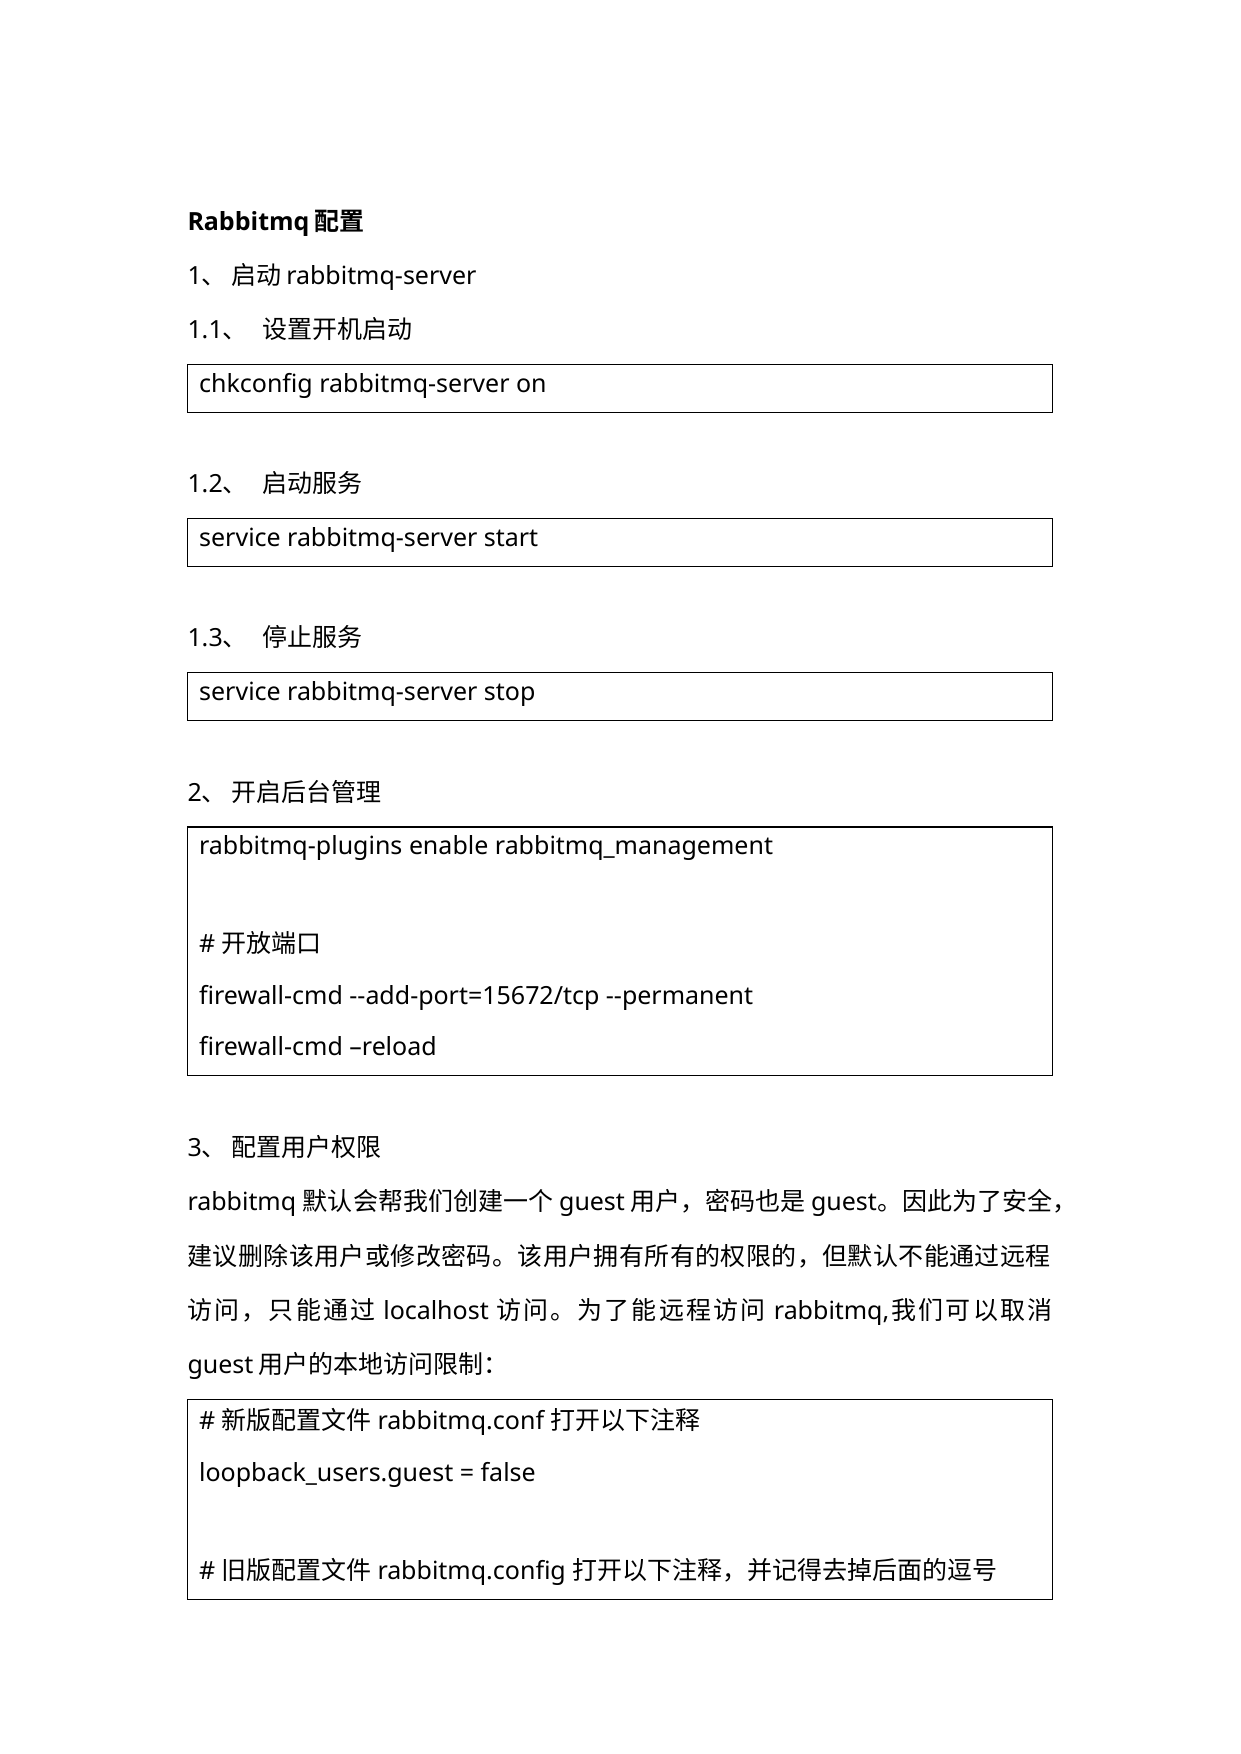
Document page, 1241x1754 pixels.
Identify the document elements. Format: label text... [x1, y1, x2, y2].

table_header service rabbitmq-server start [188, 519, 1052, 566]
list 配置用户权限 [187, 1127, 1053, 1163]
table_header service rabbitmq-server stop [188, 673, 1052, 720]
table_header chkconfig rabbitmq-server on [188, 365, 1052, 412]
list 开启后台管理 [187, 772, 1053, 808]
list 启动服务 [187, 464, 1053, 500]
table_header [188, 1400, 1052, 1599]
table_header rabbitmq-plugins enable rabbitmq_management # 开放端口 firewall-cmd --add-port=15672/tcp --permanent firewall-cmd –reload [188, 828, 1052, 1075]
list 设置开机启动 [187, 310, 1053, 346]
list 停止服务 [187, 618, 1053, 654]
text Rabbitmq配置 [187, 201, 1053, 237]
text rabbitmq 默认会帮我们创建一个guest用户，密码也是guest。因此为了安全，建议删除该用户或修改密码。该用户拥有所有的权限的，但默认不能通过远程访问，只能通过localhost访问。为了能远程访问rabbitmq,我们可以取消guest用户的本地访问限制： [187, 1182, 1053, 1381]
list 启动rabbitmq-server [187, 255, 1053, 292]
